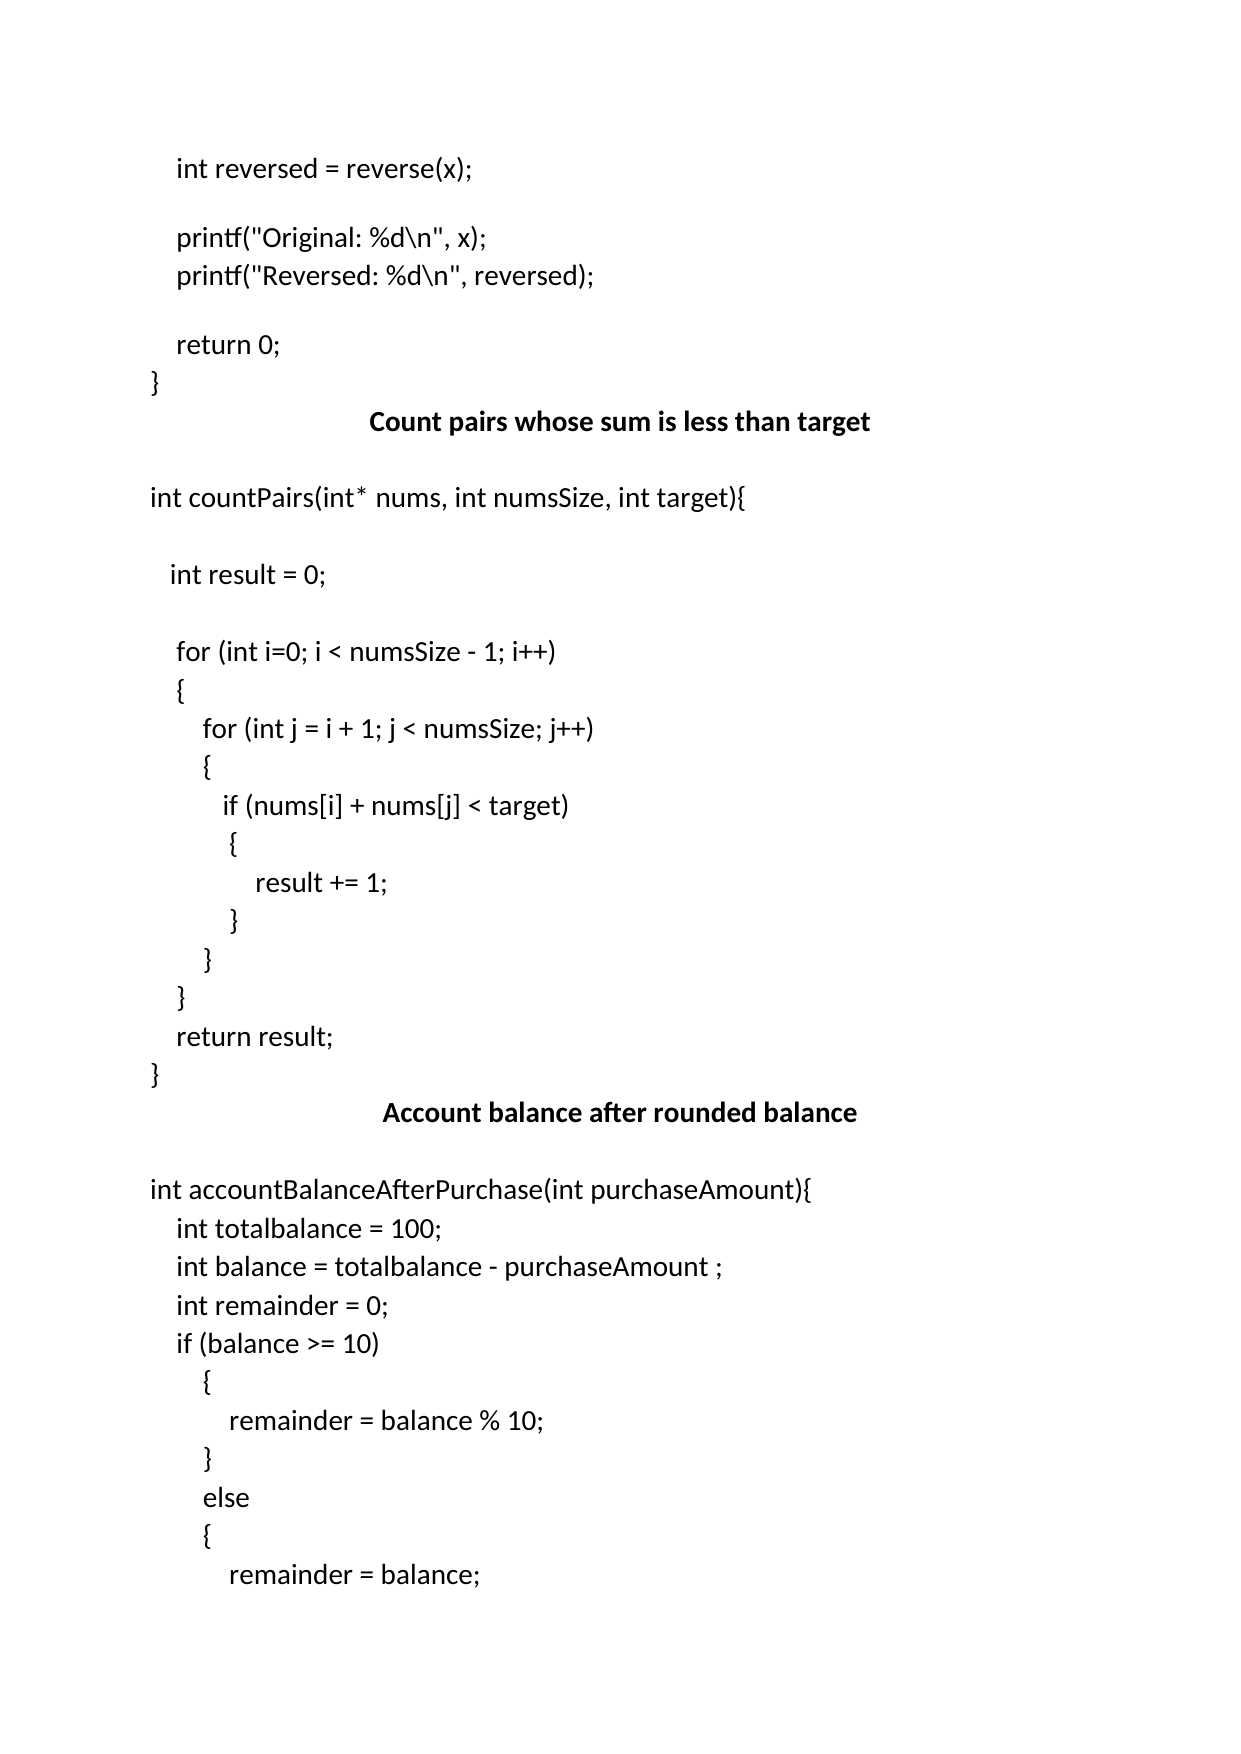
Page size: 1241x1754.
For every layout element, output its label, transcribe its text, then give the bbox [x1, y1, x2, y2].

text else [150, 1479, 1090, 1514]
text } [150, 1056, 1090, 1092]
text printf("Reversed: %d\n", reversed); [150, 257, 1090, 293]
text result += 1; [150, 864, 1090, 899]
text printf("Original: %d\n", x); [150, 219, 1090, 254]
text int reversed = reverse(x); [150, 150, 1090, 186]
text { [150, 1363, 1090, 1399]
text } [150, 1440, 1090, 1476]
text } [150, 902, 1090, 938]
text { [150, 825, 1090, 861]
text return 0; [150, 326, 1090, 361]
text remainder = balance; [150, 1556, 1090, 1591]
text int result = 0; [150, 556, 1090, 592]
text } [150, 941, 1090, 976]
text { [150, 672, 1090, 707]
text int remainder = 0; [150, 1287, 1090, 1322]
text if (balance >= 10) [150, 1325, 1090, 1361]
text for (int j = i + 1; j < numsSize; j++) [150, 710, 1090, 746]
text } [150, 364, 1090, 400]
text int accountBalanceAfterPurchase(int purchaseAmount){ [150, 1171, 1090, 1207]
text int totalbalance = 100; [150, 1210, 1090, 1245]
text for (int i=0; i < numsSize - 1; i++) [150, 633, 1090, 669]
text } [150, 979, 1090, 1015]
text return result; [150, 1018, 1090, 1053]
text Account balance after rounded balance [150, 1094, 1090, 1130]
text if (nums[i] + nums[j] < target) [150, 787, 1090, 823]
text int balance = totalbalance - purchaseAmount ; [150, 1248, 1090, 1284]
text int countPairs(int* nums, int numsSize, int target){ [150, 479, 1090, 515]
text Count pairs whose sum is less than target [150, 403, 1090, 438]
text remainder = balance % 10; [150, 1402, 1090, 1438]
text { [150, 1517, 1090, 1553]
text { [150, 748, 1090, 784]
